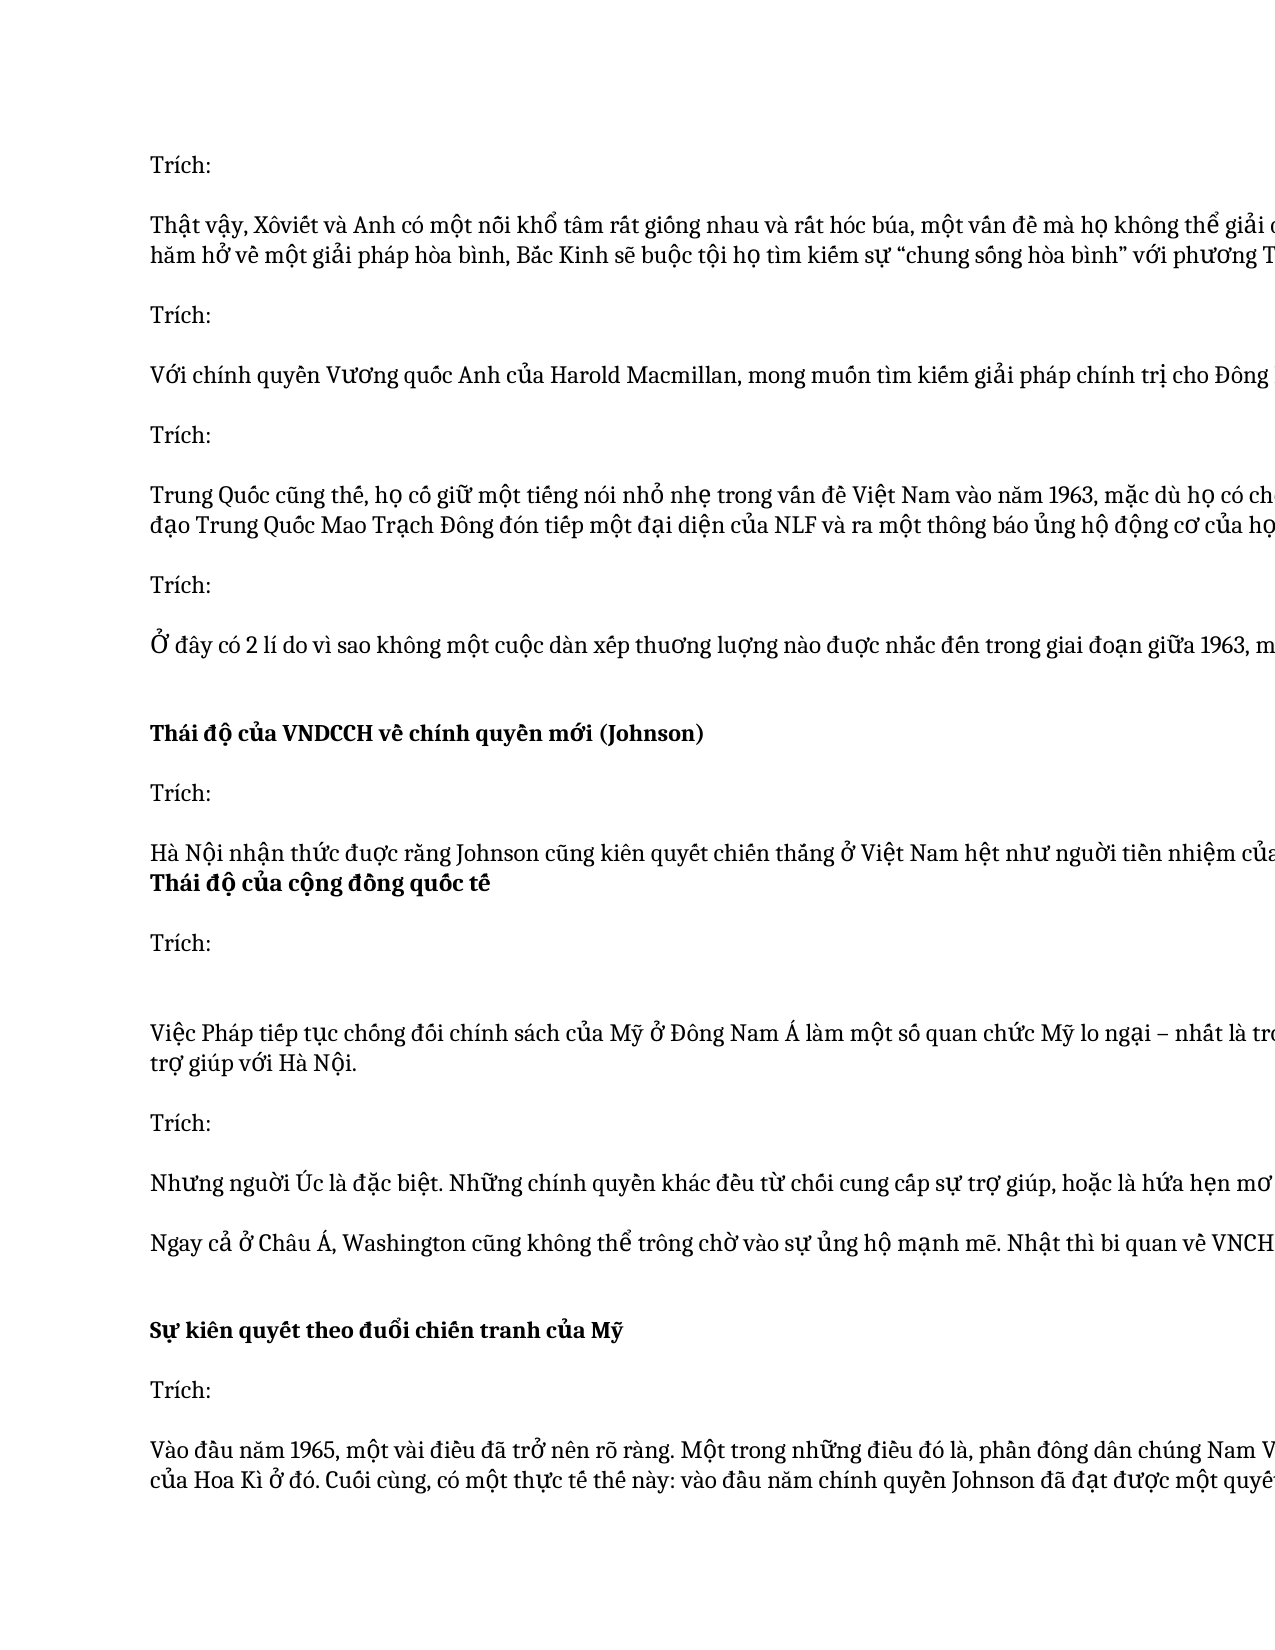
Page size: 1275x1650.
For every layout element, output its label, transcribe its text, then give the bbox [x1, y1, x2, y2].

text Trích: [150, 420, 1125, 450]
table_header Ở đây có 2 lí do vì sao không một cuộc dàn xếp thuơng luợng nào đuợc nhắc đến trong giai đoạn giữa 1963, mặc cho sự đồng cảm của cộng đồng thế giới cho một giải pháp như thế: thứ nhất, những nguời đề nghị thuơng luợng đã không sẵn sàng làm đủ mạnh để cho thương lượng xảy ra, và thứ hai, kẻ quan trọng nhất trong cuộc chơi, Hoa Kì, hoàn toàn chống đối lại ý tưởng này. [139, 600, 1275, 660]
text Trích: [150, 927, 1125, 957]
table_header Với chính quyền Vương quốc Anh của Harold Macmillan, mong muốn tìm kiếm giải pháp chính trị cho Đông Dương vẫn không thể nặng hơn được mong muốn giữ gìn một mối giao hảo với Hoa Kì. Sự trợ giúp kinh tế của Mỹ đã trở nên quan trọng đối với London trong những năm gần đó, và có cả một tá các vấn đề song phương mà đối với Vương quốc Anh là quan trọng hơn so với việc xoa dịu tình hình Đông Dương. Tại Việt Nam, London đã sẵn sàng theo chân Washington. Chính quyền Macmillan thật ra đã có một hiệp ước với Washington về việc tránh tiến đến một giải pháp thương lượng trừ khi cuộc chiến rõ ràng là đang chiến thắng. [139, 330, 1275, 390]
subtitle Thái độ của VNDCCH về chính quyền mới (Johnson) [150, 709, 1125, 747]
table_header Thật vậy, Xôviết và Anh có một nỗi khổ tâm rất giống nhau và rất hóc búa, một vấn đề mà họ không thể giải quyết được trong 2 năm quyết định sắp tới: làm sao để đảm bảo sự ủng hộ cho những đồng minh của họ mà vẫn tránh gây to chuyện. Chính quyền Xôviết thường thích những giải pháp thương lượng ở Đông Á. Những người lãnh đạo của nó tin rằng một cuộc chiến lớn sẽ chỉ làm tăng sự hiện diện của Mỹ và Trung Quốc trong khu vực – những kết quả mà tốt nhất là nên tránh. Nhưng các quan chức Xôviết cũng cảm thấy cần phải hành động cẩn trọng, phần lớn bởi vì sự chia rẽ Trung-Xô xảy ra vào những tháng giữa năm 1963. Nếu họ tỏ ra quá hăm hở về một giải pháp hòa bình, Bắc Kinh sẽ buộc tội họ tìm kiếm sự “chung sống hòa bình” với phương Tây với cái giá của Hà Nội và sẽ đoạt lấy lá cờ đầu của phong trào cách mạng thế giới. [139, 180, 1275, 270]
text Trích: [150, 150, 1125, 180]
text Trích: [150, 1107, 1125, 1137]
text Thái độ của cộng đồng quốc tế [150, 867, 1125, 897]
table_header Việc Pháp tiếp tục chống đối chính sách của Mỹ ở Đông Nam Á làm một số quan chức Mỹ lo ngại – nhất là trong khi Pháp vẫn còn giữ một sự ảnh huởng văn hóa và xã hội đáng kể ở Việt Nam – nhưng họ lo lắng hơn về việc chia rẽ với Anh trong cuộc chiến. Trong những tháng đầu 1964, chính quyền London càng thêm lo lắng khi mà họ biết rằng Mỹ đang nghiêm túc cân nhắc khả năng buớc vào cuộc chiến với Bắc Việt nhằm nỗ lực xoay chuyển cục diện. Các quan chức Anh từ trên xuống duới đều tin rằng những hành động như thế sẽ chẳng ảnh huởng gì đến cuộc bạo loạn ở miền Nam, và rằng nó chỉ cho Trung Quốc và Liên Xô cái cớ để tăng cuờng sự trợ giúp với Hà Nội. [139, 988, 1275, 1077]
text Trích: [150, 300, 1125, 330]
table_header Nhưng nguời Úc là đặc biệt. Những chính quyền khác đều từ chối cung cấp sự trợ giúp, hoặc là hứa hẹn mơ hồ về những sự trợ giúp có hạn trong tuơng lai, những sự trợ giúp này thường mang tính biểu tuợng và cuối cùng không đuợc giữ. Các nhà phân tích của Washington hiểu quá rõ rằng những thái độ này cho thấy thêm nhiều bằng chứng nữa về sự nghi ngờ của quốc tế về sự quan trọng của Đông Duơng đối với an ninh của phuơng Tây, cũng như những mối quan tâm về mối nguy của một cuộc chiến leo thang, và rằng bất cứ sự mở rộng cuộc chiến nào của Mỹ cũng sẽ là một sự đề nghị liều lĩnh. Ngay cả ở Châu Á, Washington cũng không thể trông chờ vào sự ủng hộ mạnh mẽ. Nhật thì bi quan về VNCH và chống lại sự leo thang chiến tranh, cũng như Pakistan, một thành viên SEATO. Burma và Ấn Độ cũng thích những cuộc thuơng luợng dẫn đến trung lập hoá hơn, trong khi ở Campuchia, hoàng từ Sihanouk tuyên bố từ cuối năm 1963 kêu gọi trung lập hoá cho đất nuớc của ông ta và phần còn lại của Đông Duơng. [139, 1138, 1275, 1257]
subtitle Sự kiên quyết theo đuổi chiến tranh của Mỹ [150, 1306, 1125, 1345]
text Trích: [150, 777, 1125, 807]
table_header Hà Nội nhận thức đuợc rằng Johnson cũng kiên quyết chiến thắng ở Việt Nam hệt như nguời tiền nhiệm của ông ta. Hồ Chí Minh và các cộng sự đã từng có hi vọng sau khi chính phủ Diệm bị lật đổ và sau cái chết của Kennedy. Có lẽ họ hi vọng vào việc những tuần sau đó sẽ chứng kiến sự nổi dậy tức thời ở miền Nam nhằm ủng hộ tái hòa hợp với miền Bắc, hoặc là một sự lui quân của tổng thống Mỹ mới, hoặc cả hai. [139, 808, 1275, 867]
text Trích: [150, 1375, 1125, 1405]
table_header Trung Quốc cũng thế, họ cố giữ một tiếng nói nhỏ nhẹ trong vấn đề Việt Nam vào năm 1963, mặc dù họ có chống lại thương thuyết sớm một cách mạnh mẽ hơn một xíu. Vào năm 1962, cách lãnh đạo Bắc Kinh tỏ vẻ ủng hộ công khai cho một cuộc gặp gỡ quốc tế về cuộc chiến, tuy nhiên sau vụ chia rẽ Trung-Xô năm 1963, và khi chính quyền Diệm vấp ngã, vị thế của họ trở nên cứng rắn hơn. Vào tháng 3 và sau đó là tháng 5-1963, các đại diện cao cấp của Trung Quốc đã thăm Hà Nội và hứa với các quan chức ở đó rằng nếu như cuộc chiến lan ra đến miền Bắc Việt Nam, họ có thể trông cậy vào Trung Quốc như là hậu phương chiến lược. Cuối tháng 8, lãnh đạo Trung Quốc Mao Trạch Đông đón tiếp một đại diện của NLF và ra một thông báo ủng hộ động cơ của họ (NLF). [139, 450, 1275, 540]
text Trích: [150, 570, 1125, 600]
table_header Vào đầu năm 1965, một vài điều đã trở nên rõ ràng. Một trong những điều đó là, phần đông dân chúng Nam Việt nam đã quá mệt mỏi với 20 năm chiến tranh và luôn thấp thỏm chờ đợi chiến tranh chấm dứt. Một điều khác là chính quyền Sài Gòn bị chia rẽ nặng nề, và lực luợng quân đội của nó có một tỉ lệ đào ngũ cao, và nhìn chung là không có tí tinh thần chiến đấu nào. MỘt thực tế thứ ba là đa số cộng đồng quốc tế đều ủng hộ một giải pháp thương lượng hơn là chiến tranh, nhưng không sẵn sàng hoạt động mạnh mẽ cho điều đó; và thực tế thứ 4 là những giọng nói cao cấp ở Hoa Kì thì không hài lòng về Việt Nam và chống lại việc mở rộng sự có mặt của Hoa Kì ở đó. Cuối cùng, có một thực tế thế này: vào đầu năm chính quyền Johnson đã đạt được một quyết định rộng rãi – mặc dù vẫn trong vòng bí mật – về việc leo thang chiến tranh ở Việt Nam, bao gồm cả việc đưa lục quân Mỹ vào nếu cần thiết. [139, 1405, 1275, 1495]
